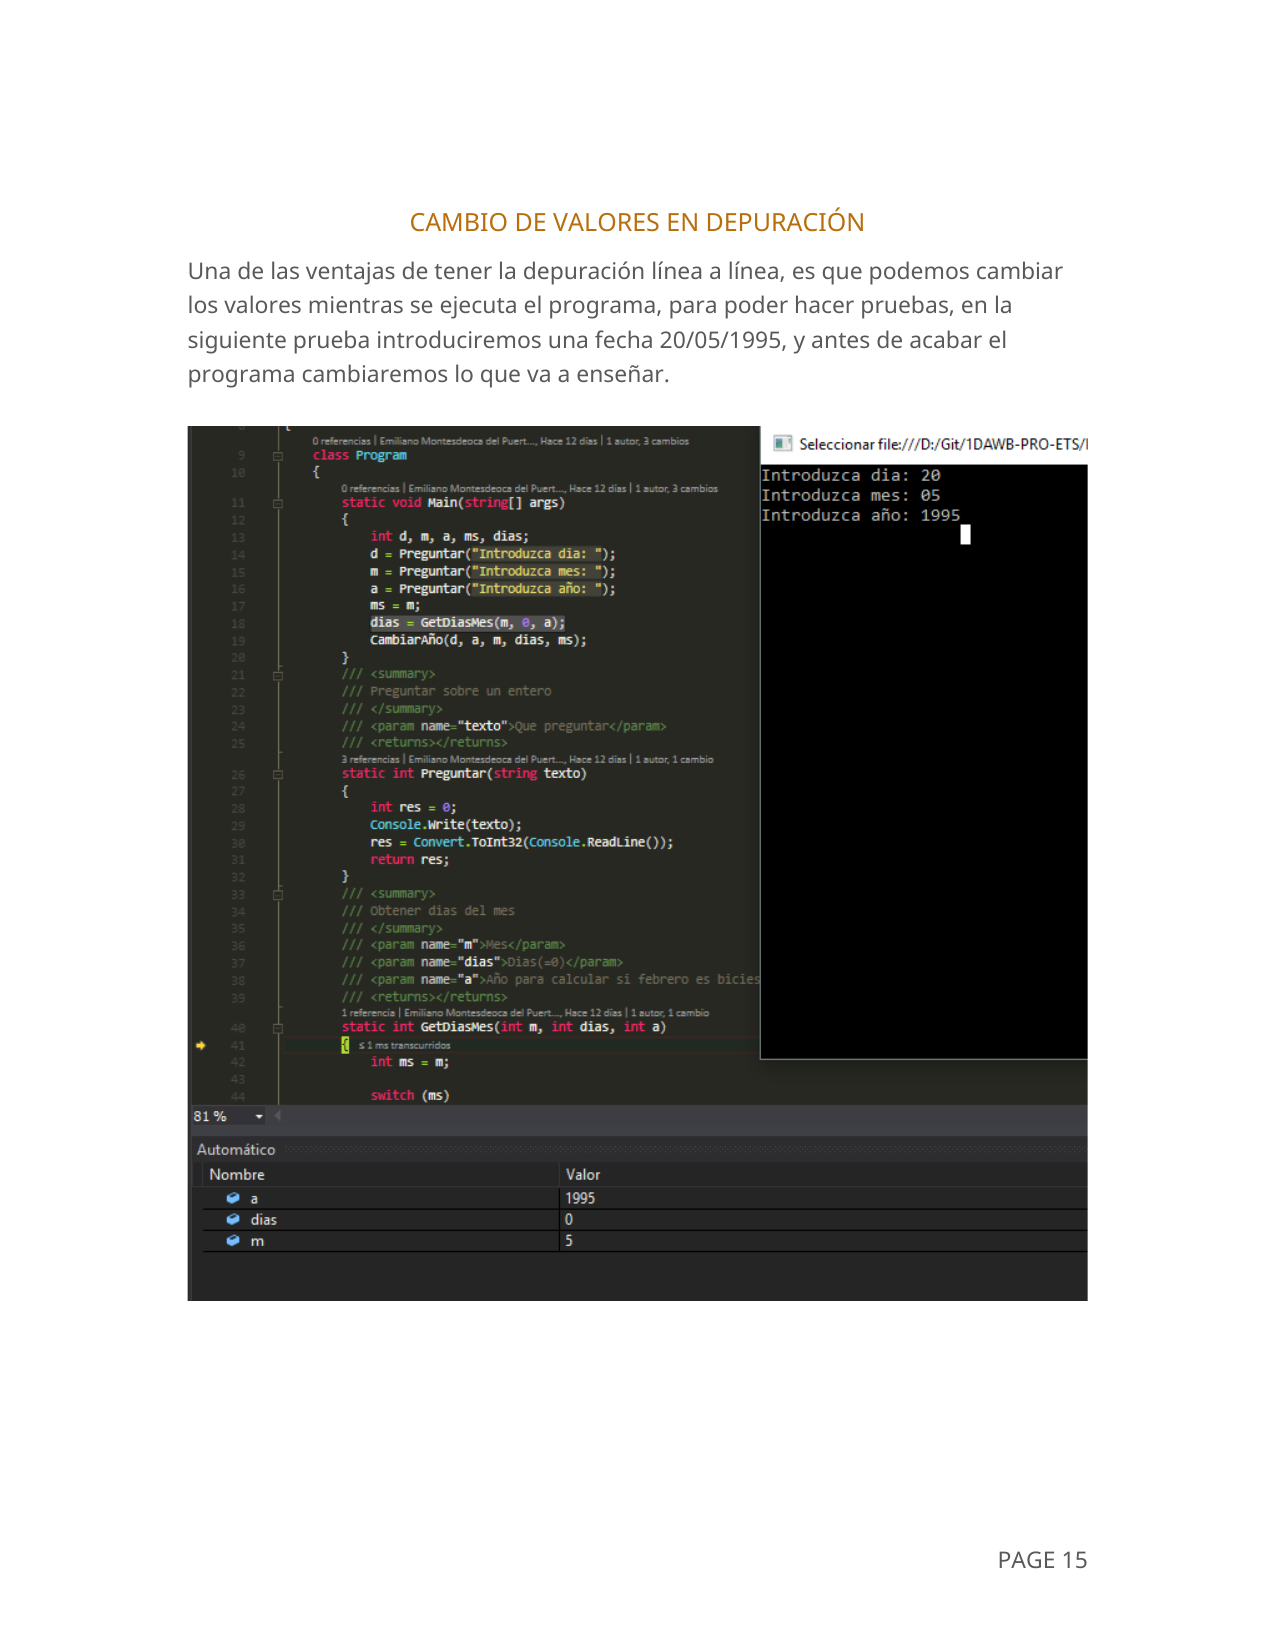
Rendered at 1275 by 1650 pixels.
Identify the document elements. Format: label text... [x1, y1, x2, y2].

list Una de las ventajas de tener la depuración línea a línea, es que podemos cambiar los valores mientras se ejecuta el programa, para poder hacer pruebas, en la siguiente prueba introduciremos una fecha 20/05/1995, y antes de acabar el programa cambiaremos lo que va a enseñar. [187, 255, 1087, 389]
subtitle Cambio de valores en depuración [187, 205, 1087, 239]
picture [187, 426, 1088, 1301]
